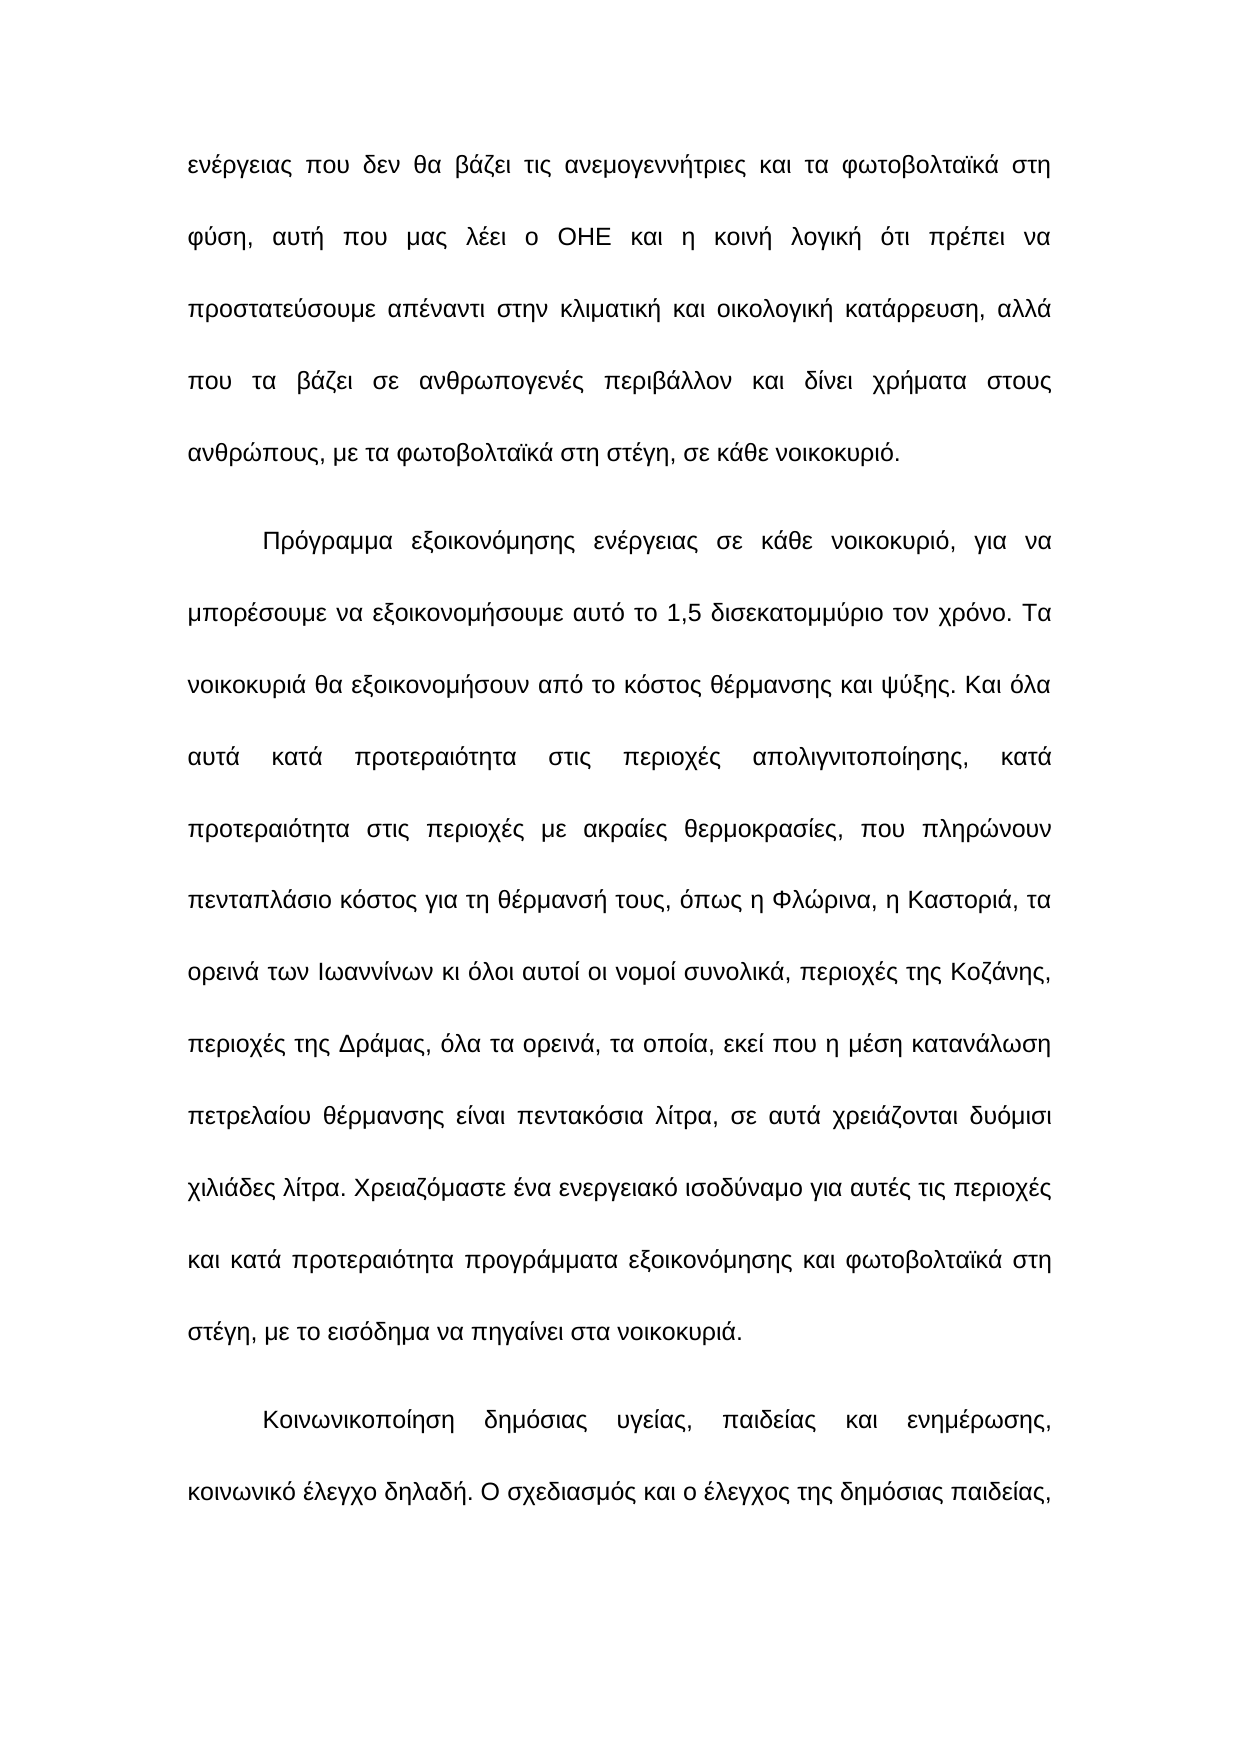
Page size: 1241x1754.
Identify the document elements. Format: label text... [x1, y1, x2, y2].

text Πρόγραμμα εξοικονόμησης ενέργειας σε κάθε νοικοκυριό, για να μπορέσουμε να εξοικονομήσουμε αυτό το 1,5 δισεκατομμύριο τον χρόνο. Τα νοικοκυριά θα εξοικονομήσουν από το κόστος θέρμανσης και ψύξης. Και όλα αυτά κατά προτεραιότητα στις περιοχές απολιγνιτοποίησης, κατά προτεραιότητα στις περιοχές με ακραίες θερμοκρασίες, που πληρώνουν πενταπλάσιο κόστος για τη θέρμανσή τους, όπως η Φλώρινα, η Καστοριά, τα ορεινά των Ιωαννίνων κι όλοι αυτοί οι νομοί συνολικά, περιοχές της Κοζάνης, περιοχές της Δράμας, όλα τα ορεινά, τα οποία, εκεί που η μέση κατανάλωση πετρελαίου θέρμανσης είναι πεντακόσια λίτρα, σε αυτά χρειάζονται δυόμισι χιλιάδες λίτρα. Χρειαζόμαστε ένα ενεργειακό ισοδύναμο για αυτές τις περιοχές και κατά προτεραιότητα προγράμματα εξοικονόμησης και φωτοβολταϊκά στη στέγη, με το εισόδημα να πηγαίνει στα νοικοκυριά. [187, 526, 1053, 1345]
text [187, 150, 1053, 466]
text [187, 1405, 1053, 1506]
